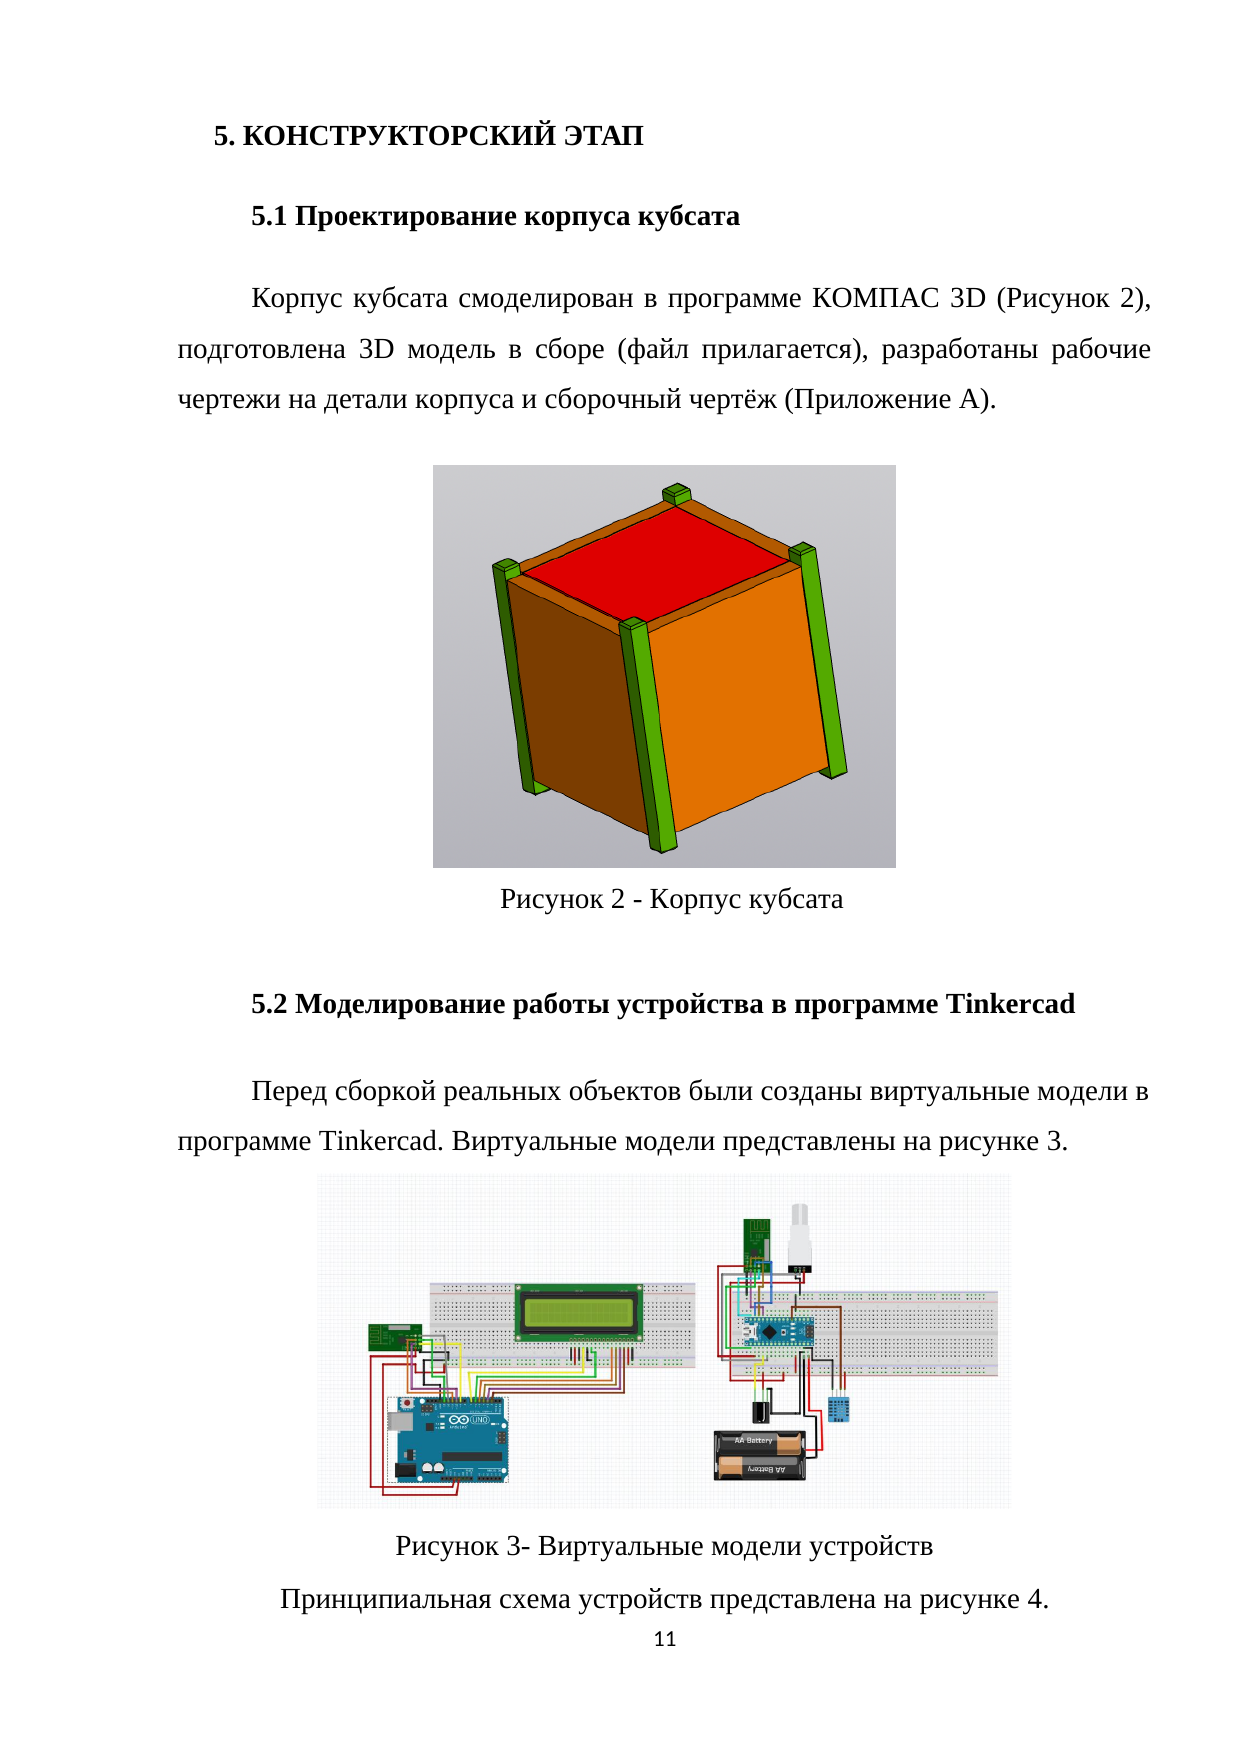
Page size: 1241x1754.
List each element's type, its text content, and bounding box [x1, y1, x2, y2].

subtitle 5.1 Проектирование корпуса кубсата [177, 198, 1152, 231]
text Принципиальная схема устройств представлена на рисунке 4. [177, 1581, 1152, 1614]
subtitle КОНСТРУКТОРСКИЙ ЭТАП [177, 118, 1152, 152]
subtitle 5.2 Моделирование работы устройства в программе Tinkercad [177, 986, 1152, 1020]
picture [317, 1173, 1012, 1509]
picture [433, 465, 896, 868]
text Рисунок 3- Виртуальные модели устройств [177, 1528, 1152, 1561]
text Корпус кубсата смоделирован в программе КОМПАС 3D (Рисунок 2), подготовлена 3D модель в сборе (файл прилагается), разработаны рабочие чертежи на детали корпуса и сборочный чертёж (Приложение А). [177, 281, 1152, 415]
text Рисунок 2 - Корпус кубсата [192, 882, 1152, 915]
text Перед сборкой реальных объектов были созданы виртуальные модели в программе Tinkercad. Виртуальные модели представлены на рисунке 3. [177, 1073, 1152, 1157]
